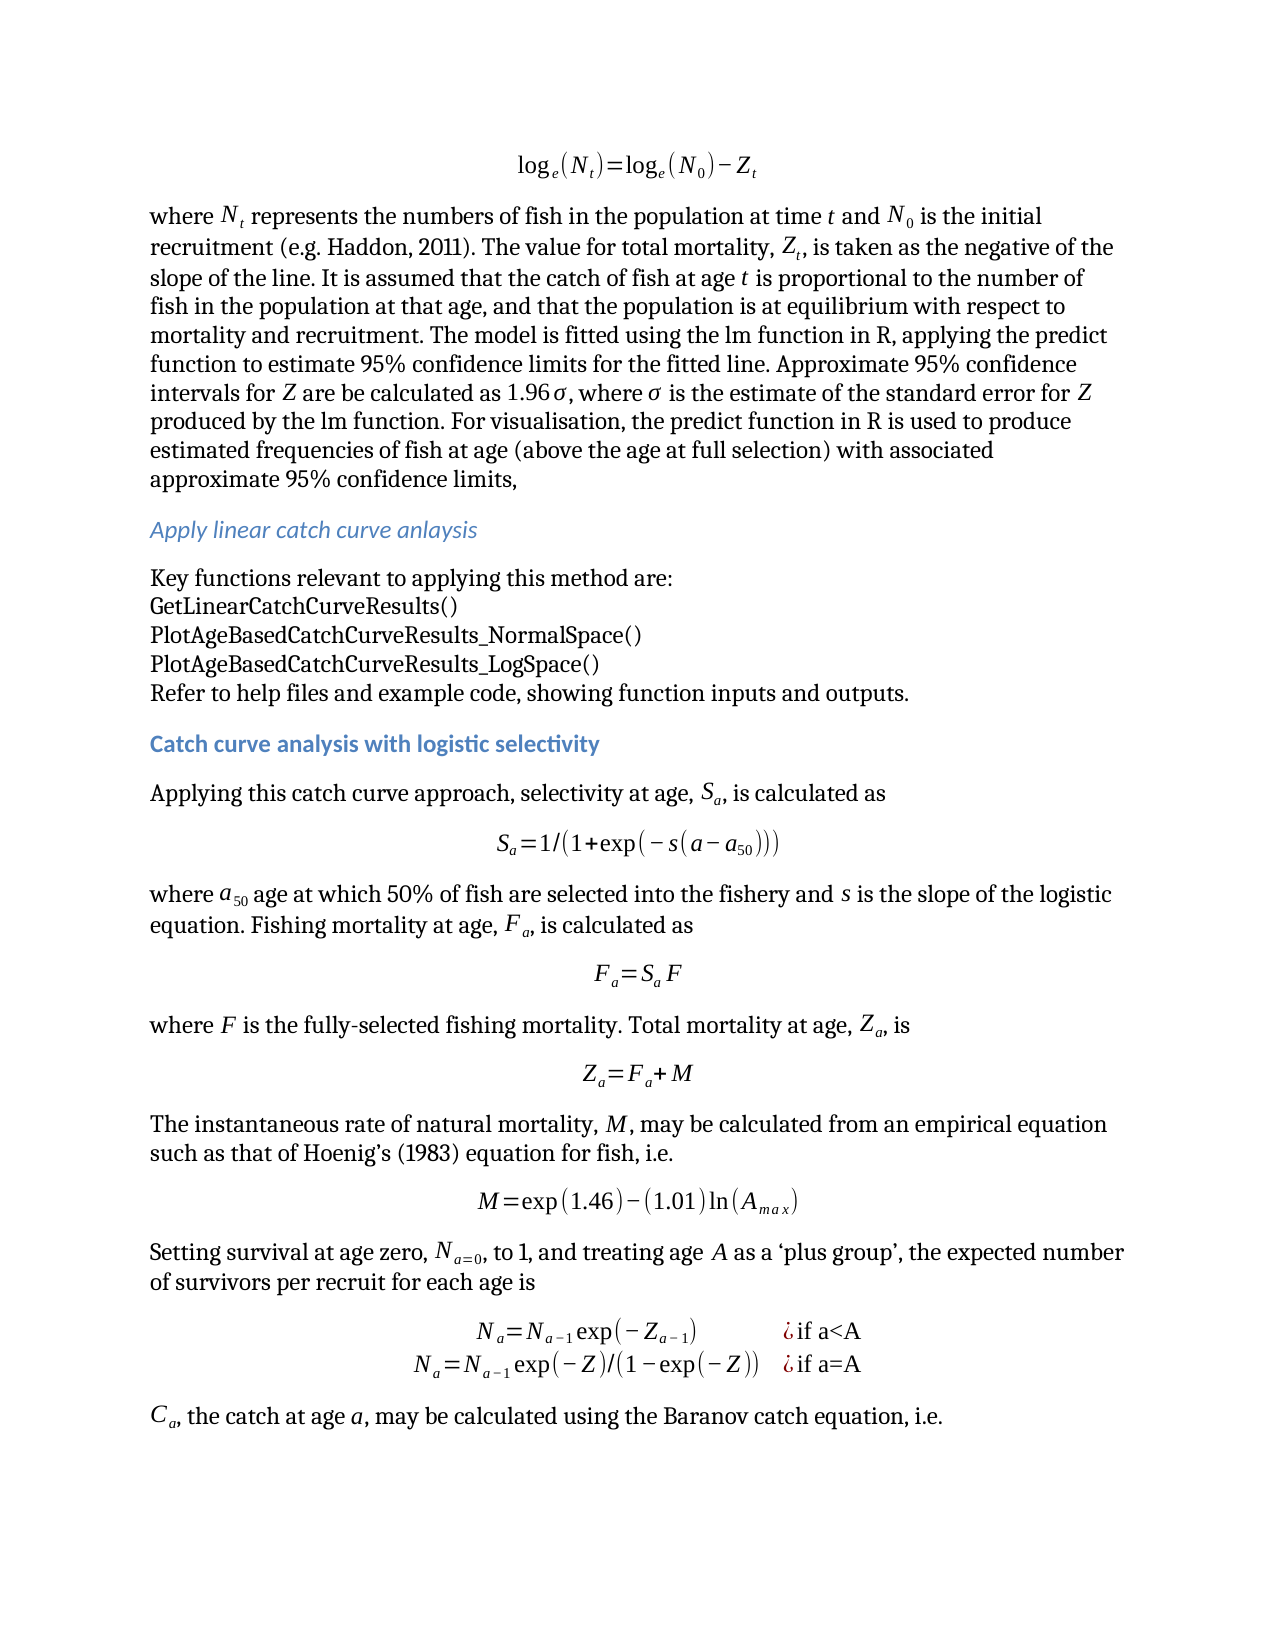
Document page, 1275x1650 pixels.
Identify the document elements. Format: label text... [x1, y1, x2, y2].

text The instantaneous rate of natural mortality, , may be calculated from an empirical equation such as that of Hoenig’s (1983) equation for fish, i.e. [150, 1110, 1125, 1167]
text Setting survival at age zero, , to 1, and treating age as a ‘plus group’, the expected number of survivors per recruit for each age is [150, 1237, 1125, 1297]
text where represents the numbers of fish in the population at time and is the initial recruitment (e.g. Haddon, 2011). The value for total mortality, , is taken as the negative of the slope of the line. It is assumed that the catch of fish at age is proportional to the number of fish in the population at that age, and that the population is at equilibrium with respect to mortality and recruitment. The model is fitted using the lm function in R, applying the predict function to estimate 95% confidence limits for the fitted line. Approximate 95% confidence intervals for are be calculated as , where is the estimate of the standard error for produced by the lm function. For visualisation, the predict function in R is used to produce estimated frequencies of fish at age (above the age at full selection) with associated approximate 95% confidence limits, [150, 201, 1125, 493]
subtitle Catch curve analysis with logistic selectivity [150, 728, 1125, 759]
text where is the fully-selected fishing mortality. Total mortality at age, , is [150, 1010, 1125, 1041]
text , the catch at age , may be calculated using the Baranov catch equation, i.e. [150, 1401, 1125, 1432]
subtitle Apply linear catch curve anlaysis [150, 514, 1125, 545]
text Key functions relevant to applying this method are: GetLinearCatchCurveResults() PlotAgeBasedCatchCurveResults_NormalSpace() PlotAgeBasedCatchCurveResults_LogSpace() Refer to help files and example code, showing function inputs and outputs. [150, 563, 1125, 707]
text Applying this catch curve approach, selectivity at age, , is calculated as [150, 777, 1125, 809]
text where age at which 50% of fish are selected into the fishery and is the slope of the logistic equation. Fishing mortality at age, , is calculated as [150, 878, 1125, 941]
